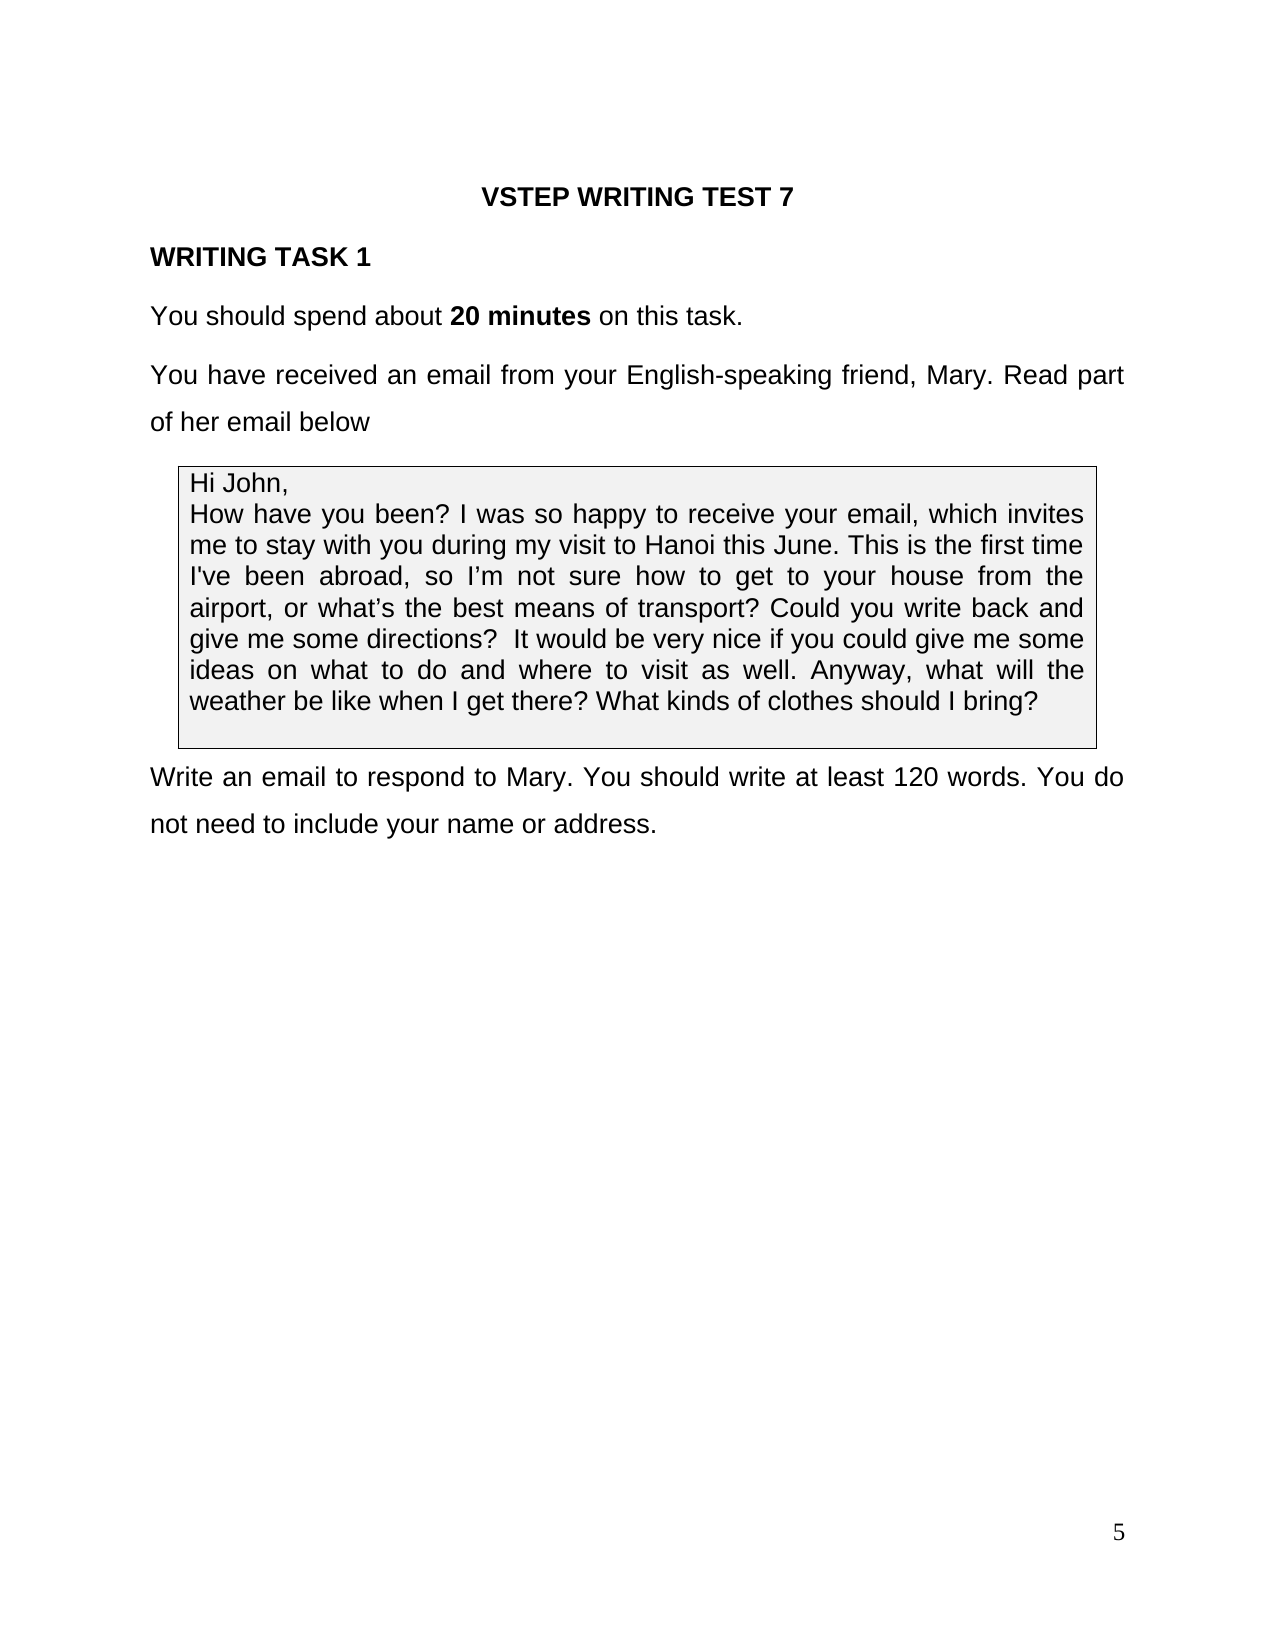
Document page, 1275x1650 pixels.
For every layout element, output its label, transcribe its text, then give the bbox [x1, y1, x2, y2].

table_header Hi John, How have you been? I was so happy to receive your email, which invites me to stay with you during my visit to Hanoi this June. This is the first time I've been abroad, so I’m not sure how to get to your house from the airport, or what’s the best means of transport? Could you write back and give me some directions? It would be very nice if you could give me some ideas on what to do and where to visit as well. Anyway, what will the weather be like when I get there? What kinds of clothes should I bring? [179, 467, 1096, 748]
text VSTEP WRITING TEST 7 [150, 181, 1125, 212]
text WRITING TASK 1 [150, 241, 1125, 272]
text You have received an email from your English-speaking friend, Mary. Read part of her email below [150, 359, 1125, 437]
text Write an email to respond to Mary. You should write at least 120 words. You do not need to include your name or address. [150, 761, 1125, 839]
text You should spend about 20 minutes on this task. [150, 300, 1125, 331]
